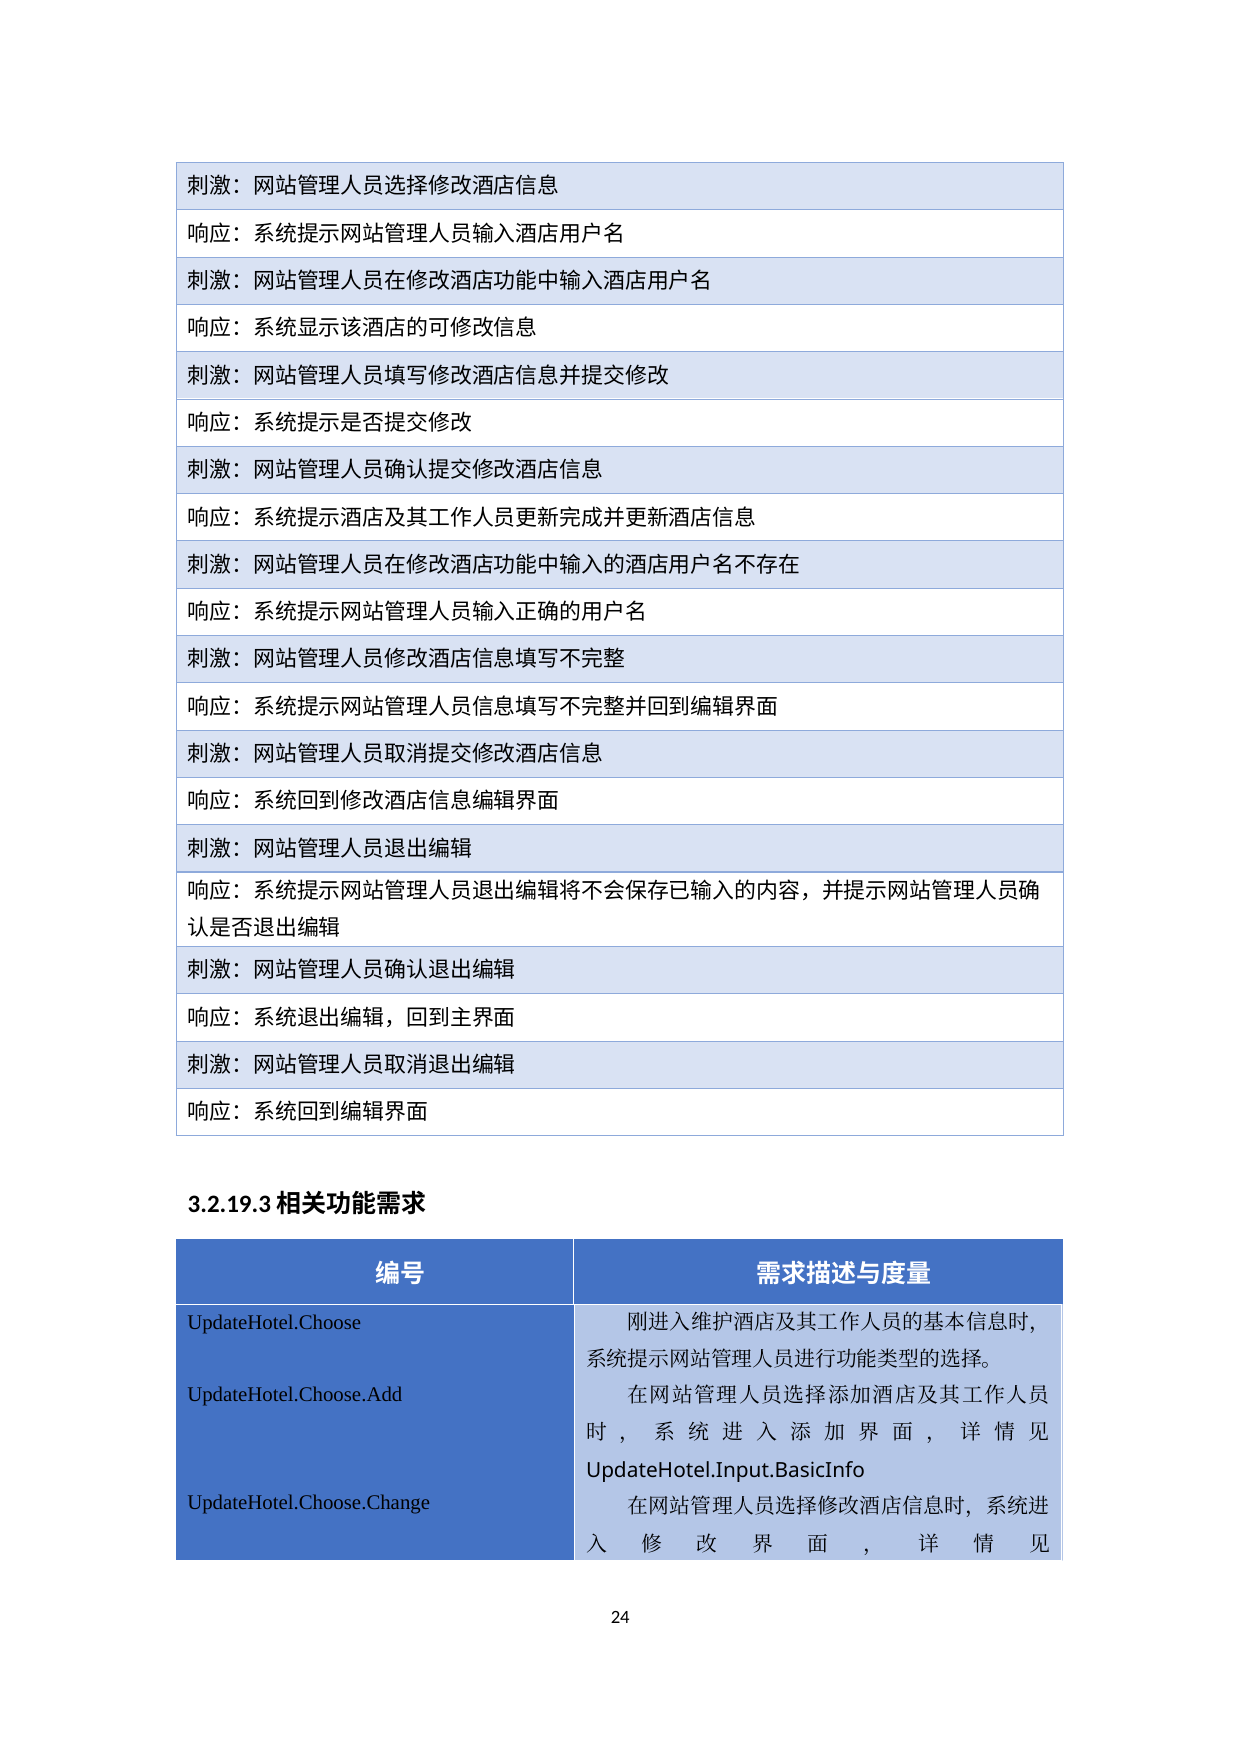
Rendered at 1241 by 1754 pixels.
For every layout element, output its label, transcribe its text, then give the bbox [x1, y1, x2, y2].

table_cell 响应：系统提示酒店及其工作人员更新完成并更新酒店信息 [177, 494, 1063, 540]
table_cell 刺激：网站管理人员在修改酒店功能中输入的酒店用户名不存在 [177, 541, 1063, 588]
table_cell 响应：系统提示是否提交修改 [177, 400, 1063, 446]
table_cell 响应：系统回到修改酒店信息编辑界面 [177, 778, 1063, 824]
table_cell 响应：系统提示网站管理人员输入正确的用户名 [177, 589, 1063, 635]
table_header 编号 [176, 1239, 573, 1304]
table_cell 刺激：网站管理人员填写修改酒店信息并提交修改 [177, 352, 1063, 398]
table_cell 刺激：网站管理人员选择修改酒店信息 [177, 163, 1063, 209]
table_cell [176, 1305, 574, 1560]
table_cell 响应：系统退出编辑，回到主界面 [177, 994, 1063, 1041]
table_cell 刺激：网站管理人员退出编辑 [177, 825, 1063, 871]
table_cell 响应：系统提示网站管理人员信息填写不完整并回到编辑界面 [177, 683, 1063, 729]
table_cell 响应：系统提示网站管理人员输入酒店用户名 [177, 210, 1063, 257]
table_cell 刺激：网站管理人员修改酒店信息填写不完整 [177, 636, 1063, 682]
table_cell 响应：系统回到编辑界面 [177, 1089, 1063, 1135]
table_header 需求描述与度量 [574, 1239, 1063, 1304]
table_cell 刺激：网站管理人员确认提交修改酒店信息 [177, 447, 1063, 493]
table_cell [575, 1305, 1061, 1560]
table_cell 刺激：网站管理人员取消提交修改酒店信息 [177, 731, 1063, 777]
table_cell 刺激：网站管理人员在修改酒店功能中输入酒店用户名 [177, 258, 1063, 304]
table_cell 刺激：网站管理人员确认退出编辑 [177, 947, 1063, 993]
text 3.2.19.3相关功能需求 [187, 1169, 1053, 1234]
table_cell 响应：系统显示该酒店的可修改信息 [177, 305, 1063, 351]
table_cell 响应：系统提示网站管理人员退出编辑将不会保存已输入的内容，并提示网站管理人员确认是否退出编辑 [177, 873, 1063, 946]
table_cell 刺激：网站管理人员取消退出编辑 [177, 1042, 1063, 1088]
